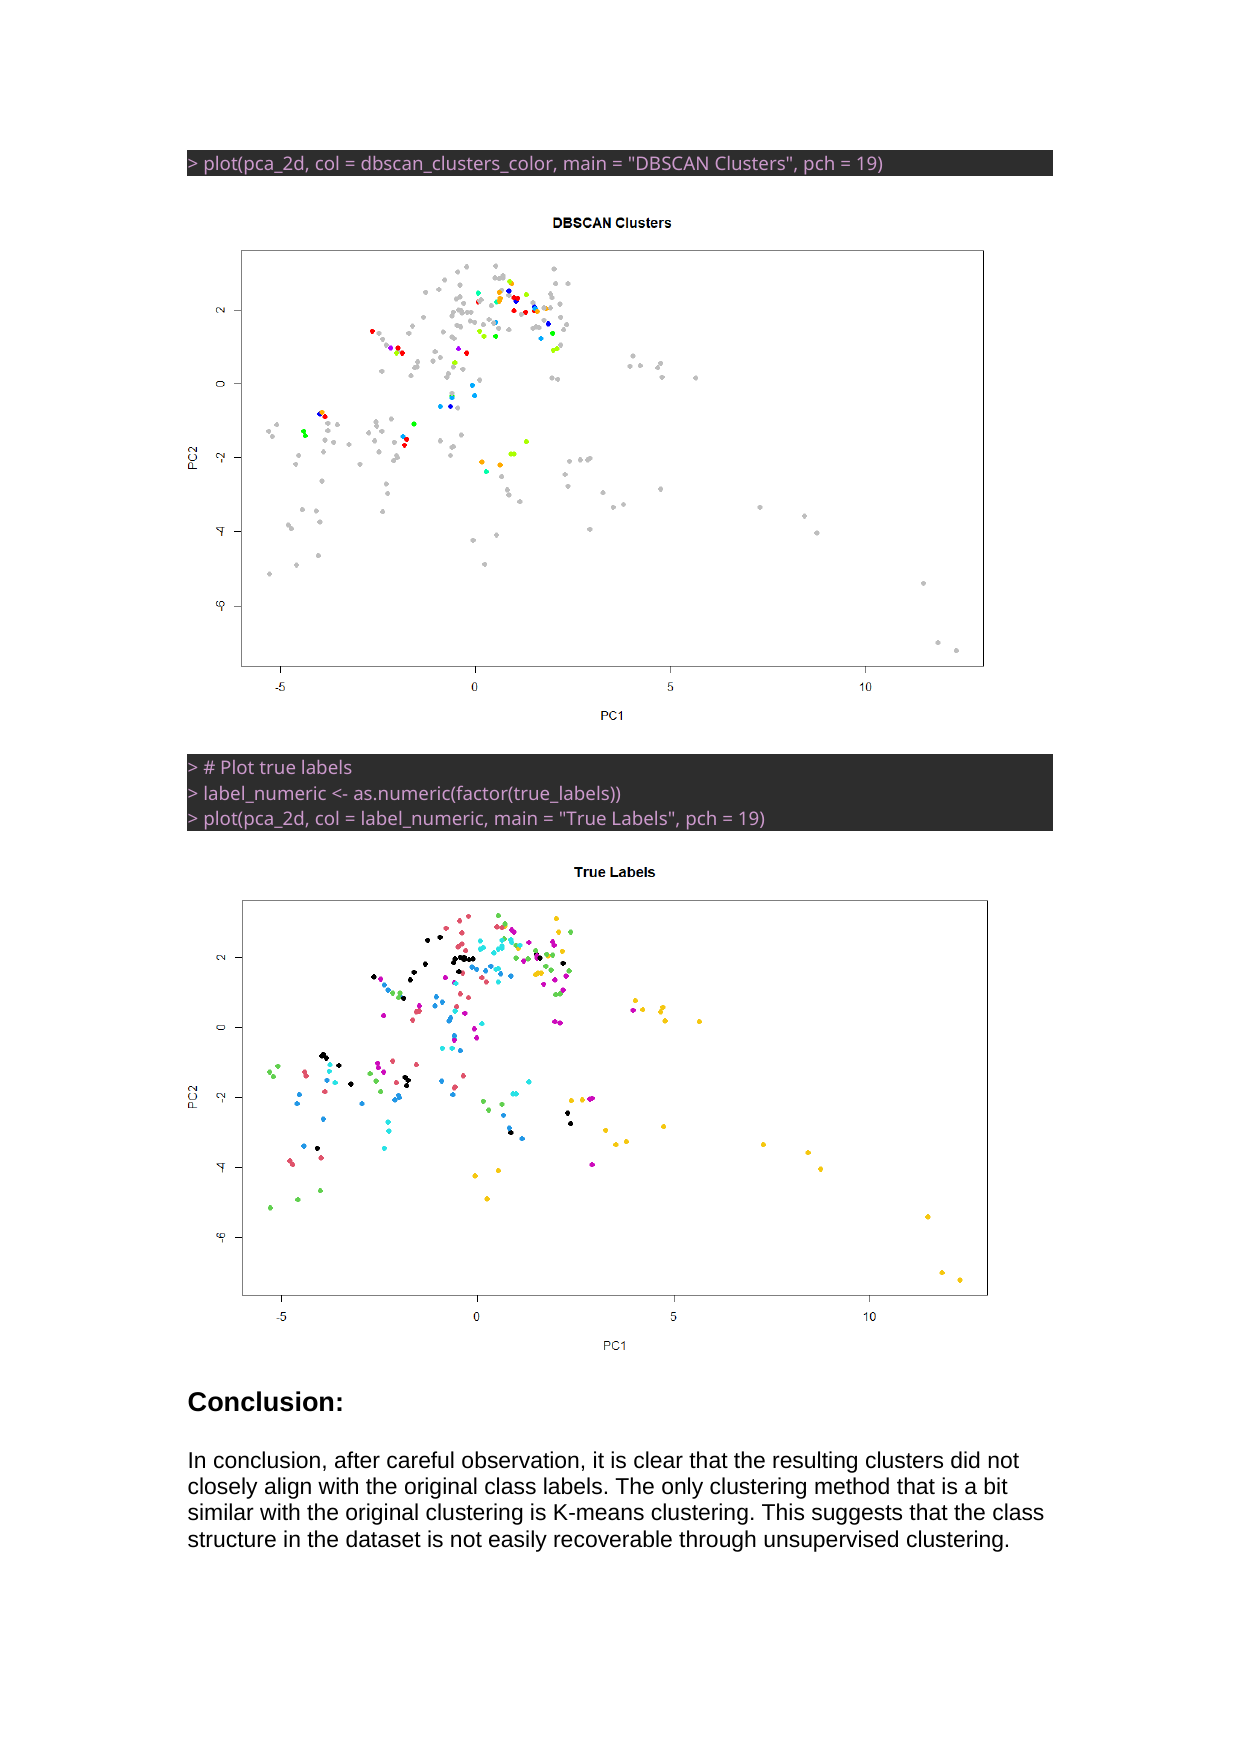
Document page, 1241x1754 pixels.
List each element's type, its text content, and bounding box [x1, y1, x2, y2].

text > plot(pca_2d, col = dbscan_clusters_color, main = "DBSCAN Clusters", pch = 19) [187, 150, 1053, 176]
text > label_numeric <- as.numeric(factor(true_labels)) [187, 780, 1053, 805]
text > plot(pca_2d, col = label_numeric, main = "True Labels", pch = 19) [187, 805, 1053, 831]
picture [187, 204, 995, 726]
text > # Plot true labels [187, 754, 1053, 780]
picture [187, 860, 995, 1357]
text Conclusion: [187, 1386, 1053, 1417]
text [187, 1447, 1053, 1552]
